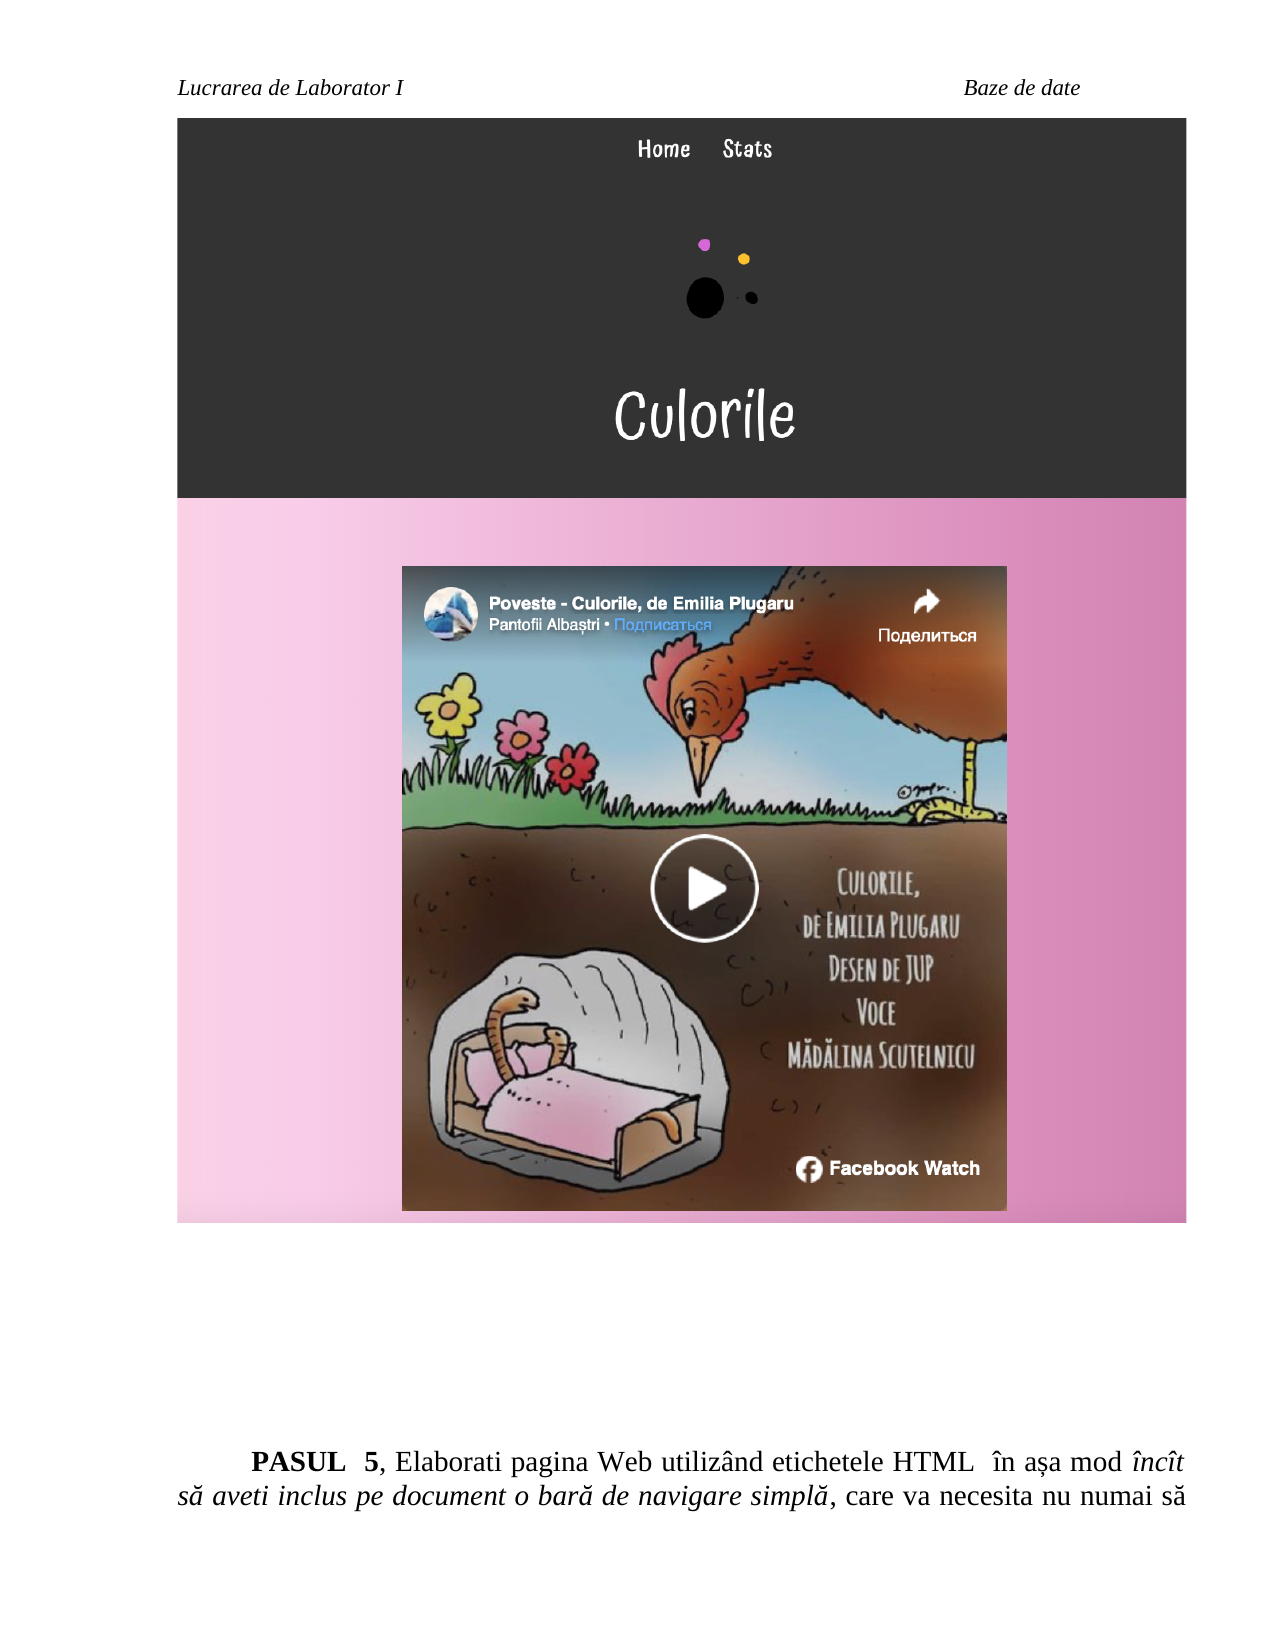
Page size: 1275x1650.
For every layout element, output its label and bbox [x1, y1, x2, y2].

text [177, 1444, 1186, 1511]
picture [177, 118, 1187, 1223]
